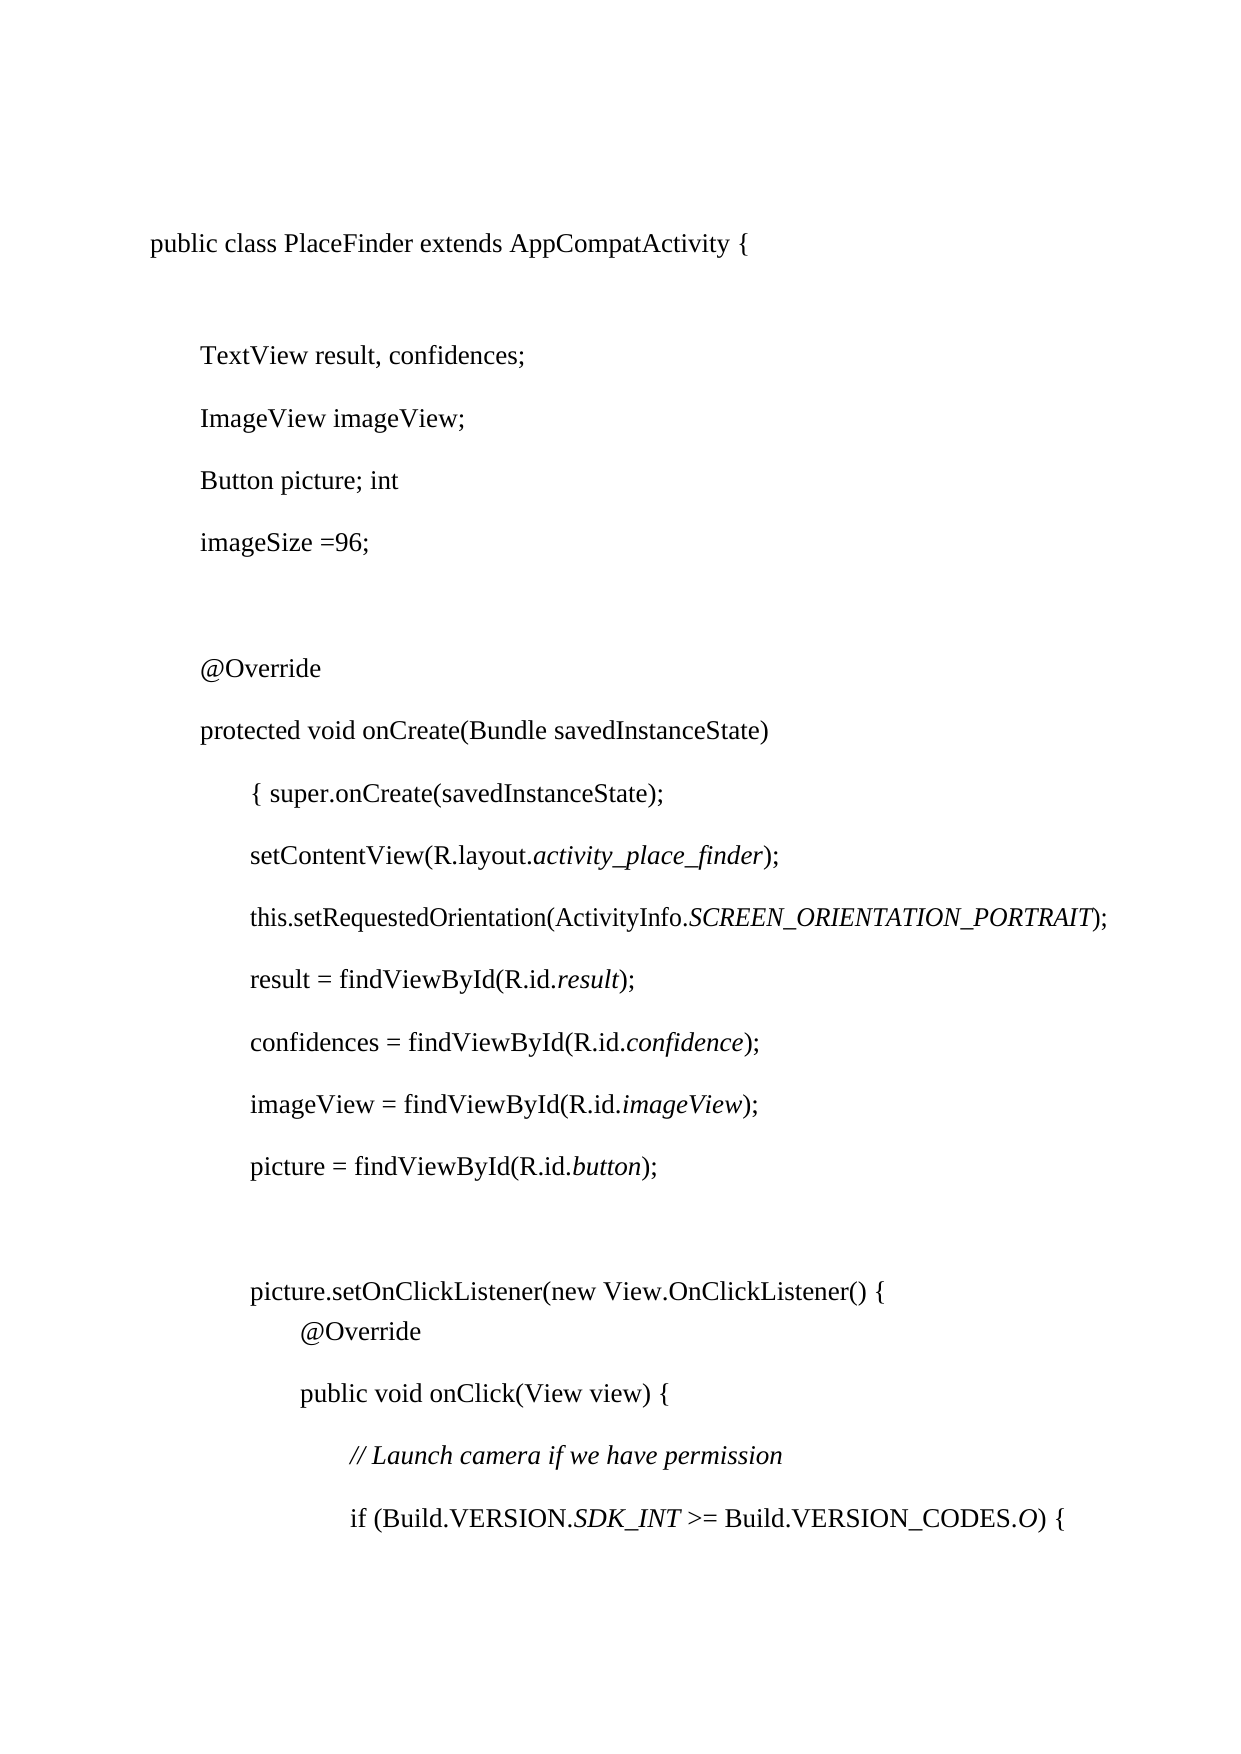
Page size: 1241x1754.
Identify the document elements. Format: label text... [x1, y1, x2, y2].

text public class PlaceFinder extends AppCompatActivity { [150, 227, 1161, 258]
text Button picture; int imageSize =96; [200, 464, 425, 557]
text protected void onCreate(Bundle savedInstanceState) { super.onCreate(savedInstanceState); setContentView(R.layout.activity_place_finder); this.setRequestedOrientation(ActivityInfo.SCREEN_ORIENTATION_PORTRAIT); result = findViewById(R.id.result); [200, 714, 1161, 995]
text confidences = findViewById(R.id.confidence); imageView = findViewById(R.id.imageView); picture = findViewById(R.id.button); [250, 1026, 802, 1182]
text TextView result, confidences; ImageView imageView; [200, 339, 564, 433]
text picture.setOnClickListener(new View.OnClickListener() { [250, 1275, 1161, 1306]
text if (Build.VERSION.SDK_INT >= Build.VERSION_CODES.O) { [350, 1503, 1161, 1534]
text @Override [300, 1315, 1161, 1346]
text public void onClick(View view) { [300, 1377, 1161, 1408]
text @Override [200, 652, 1161, 683]
text // Launch camera if we have permission [350, 1439, 1161, 1471]
